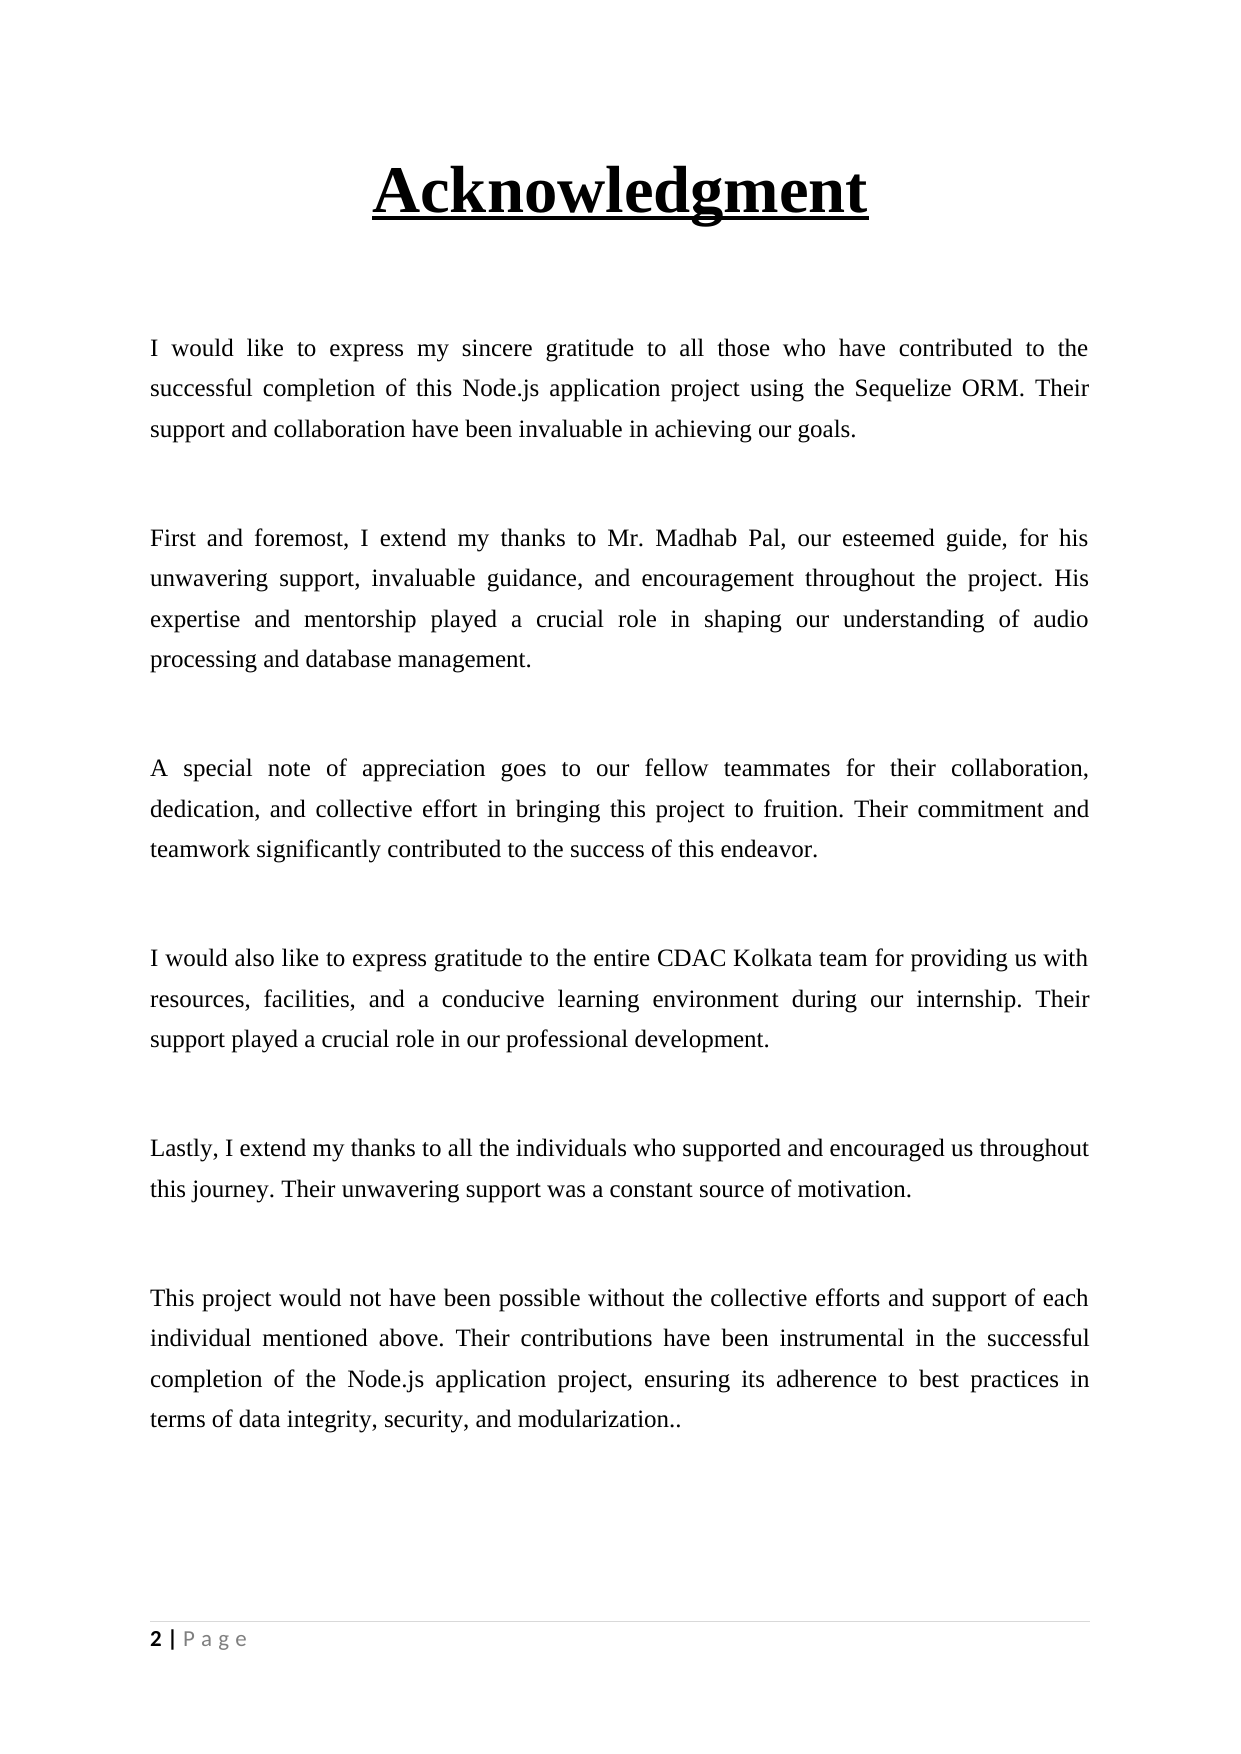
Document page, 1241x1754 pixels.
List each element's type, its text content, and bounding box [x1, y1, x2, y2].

text First and foremost, I extend my thanks to Mr. Madhab Pal, our esteemed guide, for his unwavering support, invaluable guidance, and encouragement throughout the project. His expertise and mentorship played a crucial role in shaping our understanding of audio processing and database management. [150, 523, 1090, 673]
text A special note of appreciation goes to our fellow teammates for their collaboration, dedication, and collective effort in bringing this project to fruition. Their commitment and teamwork significantly contributed to the success of this endeavor. [150, 753, 1090, 863]
text Acknowledgment [150, 150, 1090, 227]
text This project would not have been possible without the collective efforts and support of each individual mentioned above. Their contributions have been instrumental in the successful completion of the Node.js application project, ensuring its adherence to best practices in terms of data integrity, security, and modularization.. [150, 1283, 1090, 1433]
text I would like to express my sincere gratitude to all those who have contributed to the successful completion of this Node.js application project using the Sequelize ORM. Their support and collaboration have been invaluable in achieving our goals. [150, 333, 1090, 442]
text Lastly, I extend my thanks to all the individuals who supported and encouraged us throughout this journey. Their unwavering support was a constant source of motivation. [150, 1133, 1090, 1202]
text I would also like to express gratitude to the entire CDAC Kolkata team for providing us with resources, facilities, and a conducive learning environment during our internship. Their support played a crucial role in our professional development. [150, 943, 1090, 1053]
